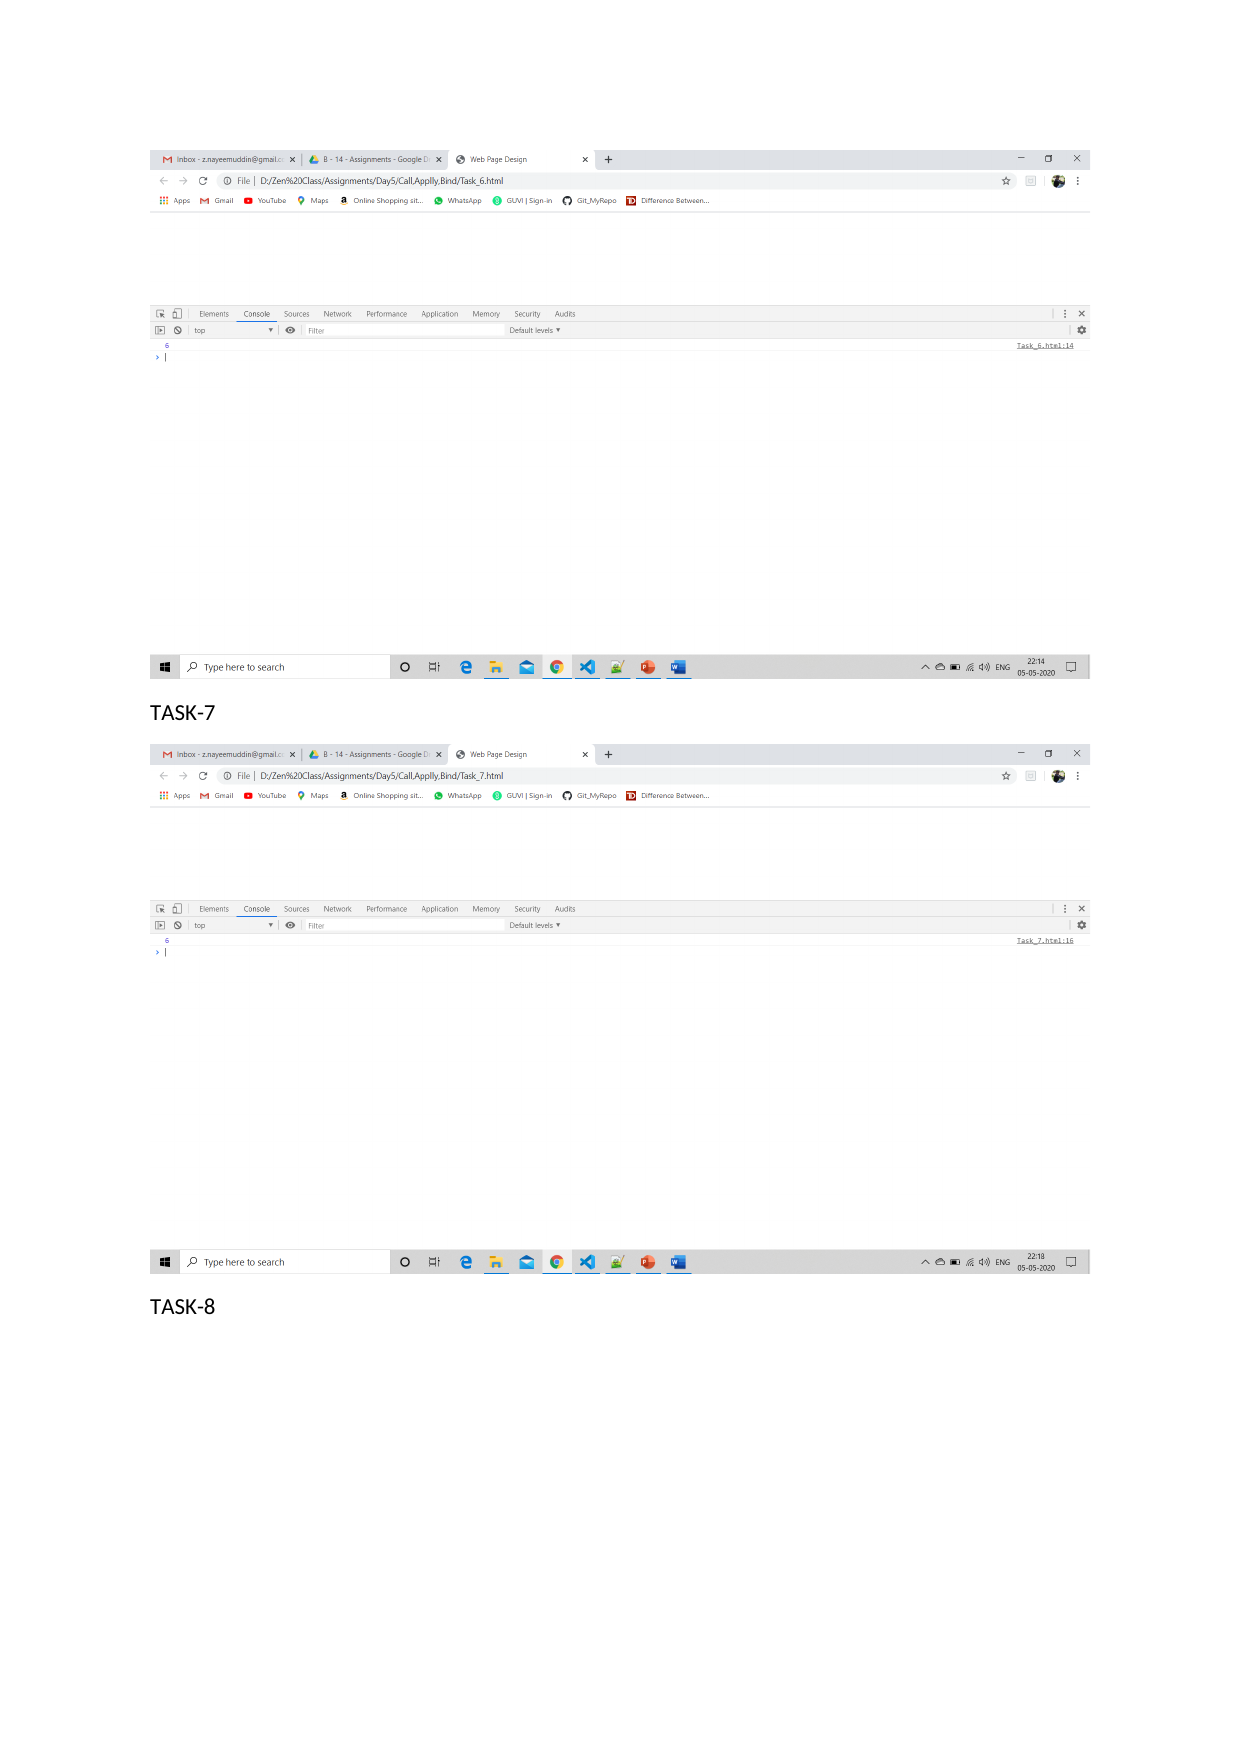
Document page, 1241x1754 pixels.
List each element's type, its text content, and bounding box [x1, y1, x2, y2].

picture [150, 744, 1091, 1274]
text TASK-7 [150, 698, 1090, 726]
picture [150, 150, 1091, 679]
text TASK-8 [150, 1292, 1090, 1320]
